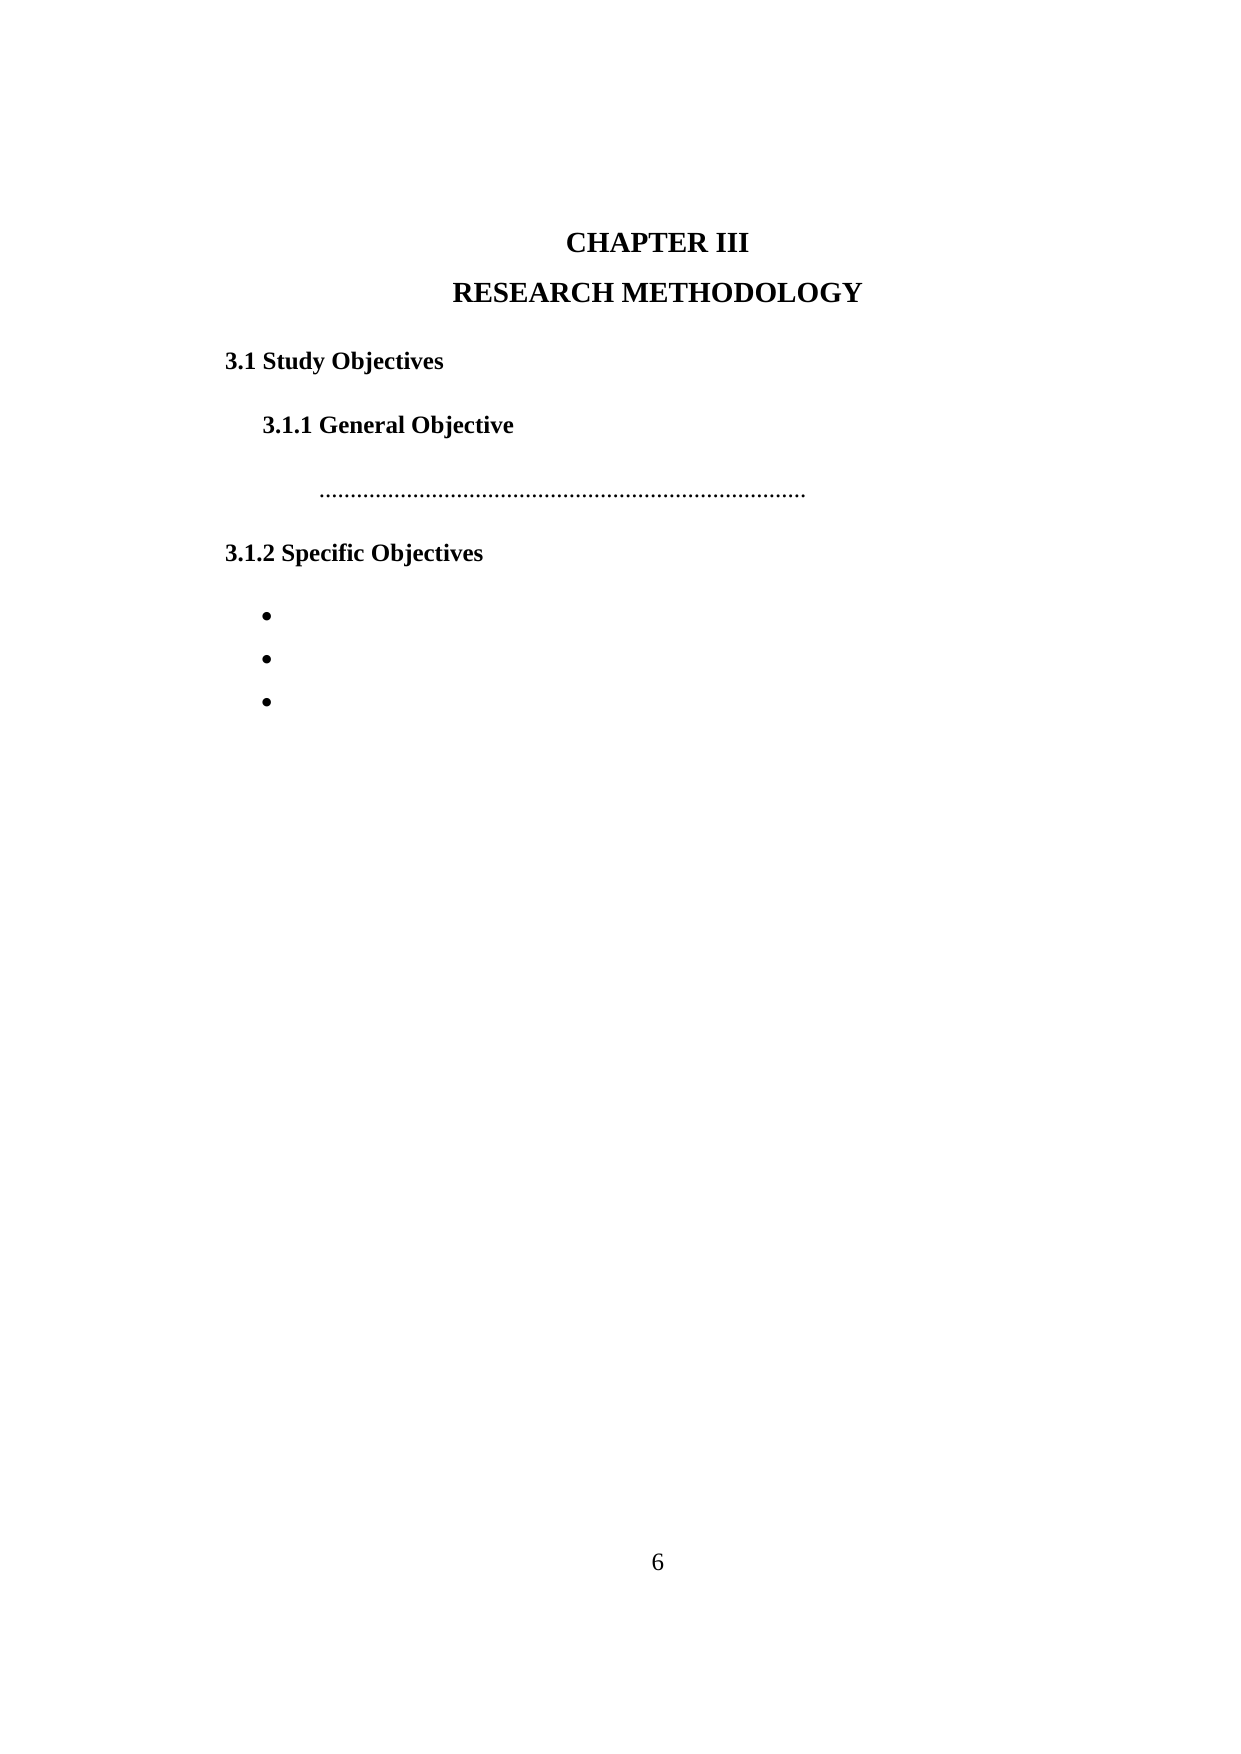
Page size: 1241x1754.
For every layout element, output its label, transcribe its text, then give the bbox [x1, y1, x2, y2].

text RESEARCH METHODOLOGY [225, 275, 1090, 309]
text 3.1.2 Specific Objectives [225, 538, 1090, 567]
text .............................................................................. [225, 474, 1090, 503]
text 3.1.1 General Objective [225, 410, 1090, 439]
text CHAPTER III [225, 225, 1090, 258]
text 3.1 Study Objectives [225, 346, 1090, 375]
